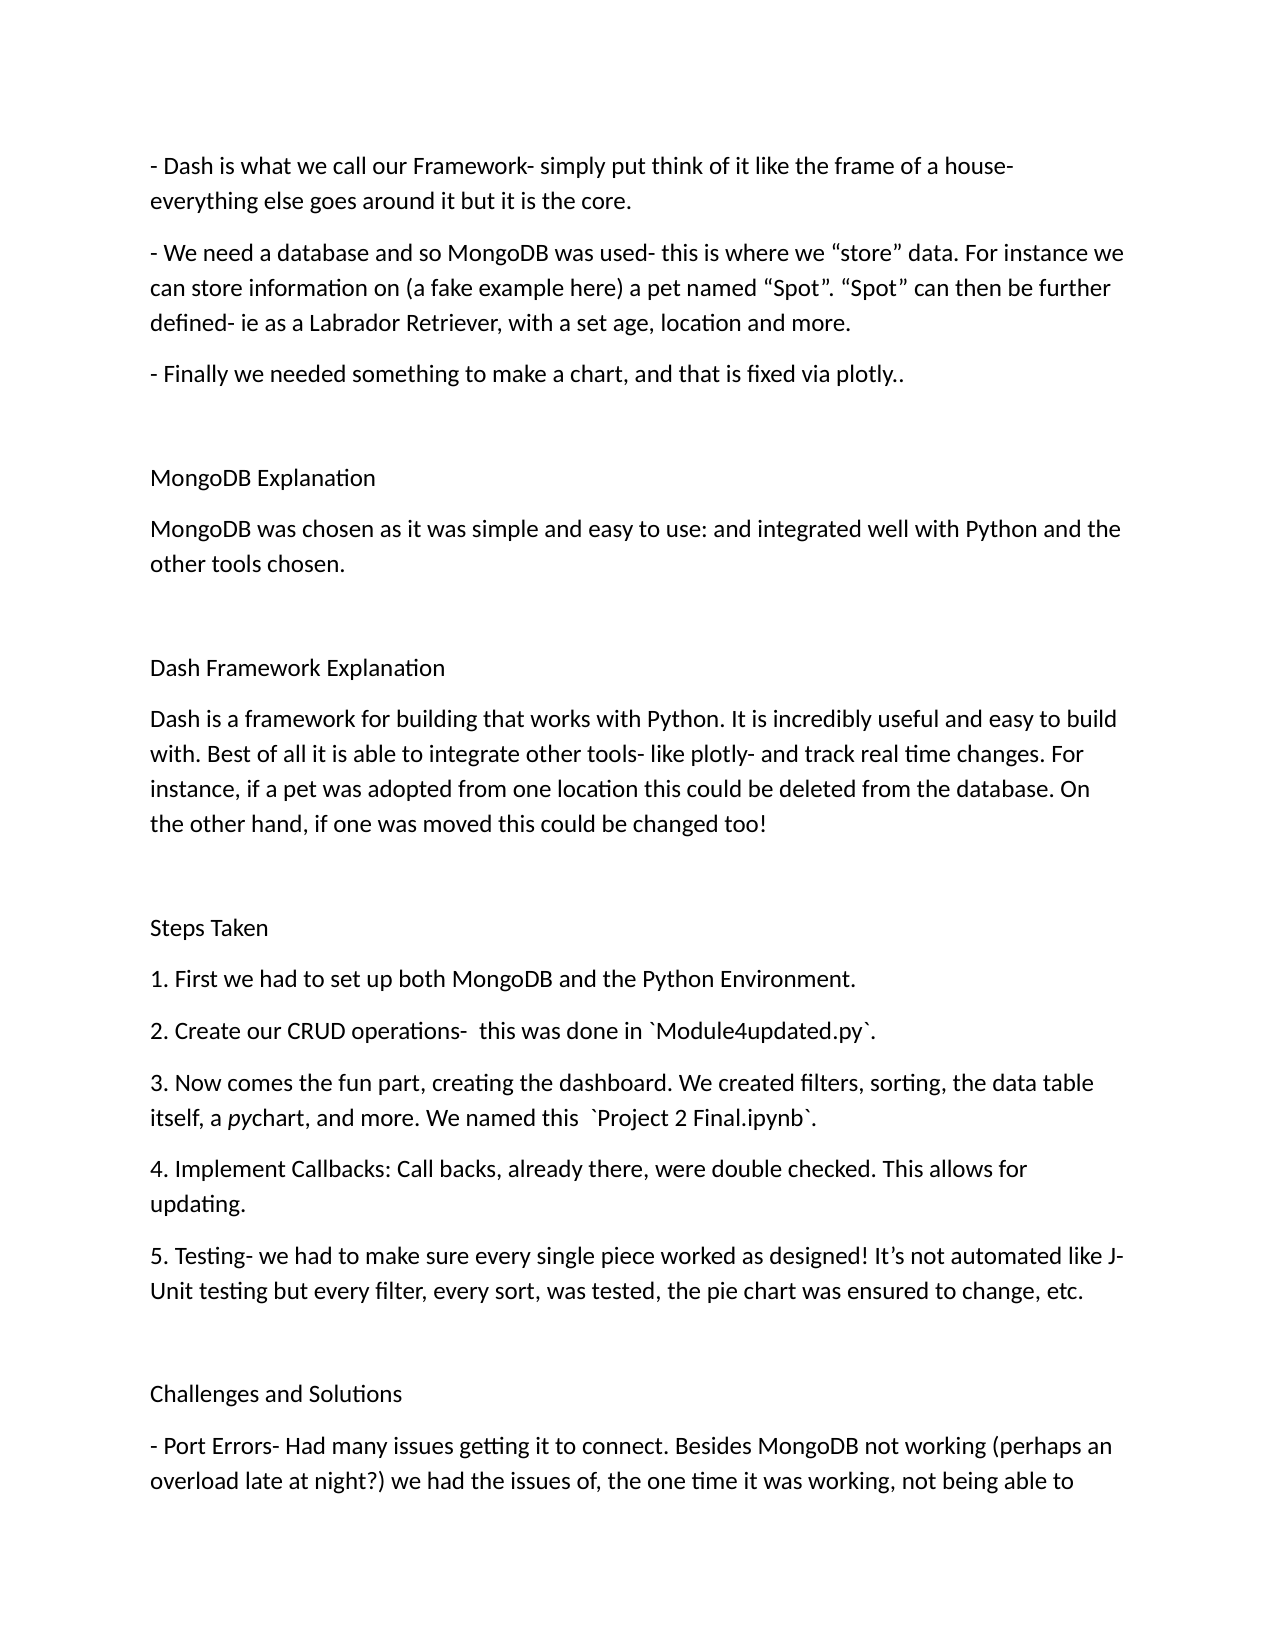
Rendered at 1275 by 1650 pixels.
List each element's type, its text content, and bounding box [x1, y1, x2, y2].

text MongoDB was chosen as it was simple and easy to use: and integrated well with Python and the other tools chosen. [150, 513, 1125, 579]
text 5. Testing- we had to make sure every single piece worked as designed! It’s not automated like J-Unit testing but every filter, every sort, was tested, the pie chart was ensured to change, etc. [150, 1240, 1125, 1306]
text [150, 1430, 1125, 1496]
text Steps Taken [150, 912, 1125, 942]
text 2. Create our CRUD operations- this was done in `Module4updated.py`. [150, 1015, 1125, 1046]
text Dash is a framework for building that works with Python. It is incredibly useful and easy to build with. Best of all it is able to integrate other tools- like plotly- and track real time changes. For instance, if a pet was adopted from one location this could be deleted from the database. On the other hand, if one was moved this could be changed too! [150, 703, 1125, 839]
text - We need a database and so MongoDB was used- this is where we “store” data. For instance we can store information on (a fake example here) a pet named “Spot”. “Spot” can then be further defined- ie as a Labrador Retriever, with a set age, location and more. [150, 237, 1125, 337]
text 4. Implement Callbacks: Call backs, already there, were double checked. This allows for updating. [150, 1153, 1125, 1219]
text MongoDB Explanation [150, 462, 1125, 492]
text - Finally we needed something to make a chart, and that is fixed via plotly.. [150, 358, 1125, 389]
text - Dash is what we call our Framework- simply put think of it like the frame of a house- everything else goes around it but it is the core. [150, 150, 1125, 216]
text 1. First we had to set up both MongoDB and the Python Environment. [150, 963, 1125, 994]
text 3. Now comes the fun part, creating the dashboard. We created filters, sorting, the data table itself, a pychart, and more. We named this `Project 2 Final.ipynb`. [150, 1067, 1125, 1132]
text Challenges and Solutions [150, 1378, 1125, 1409]
text Dash Framework Explanation [150, 652, 1125, 682]
